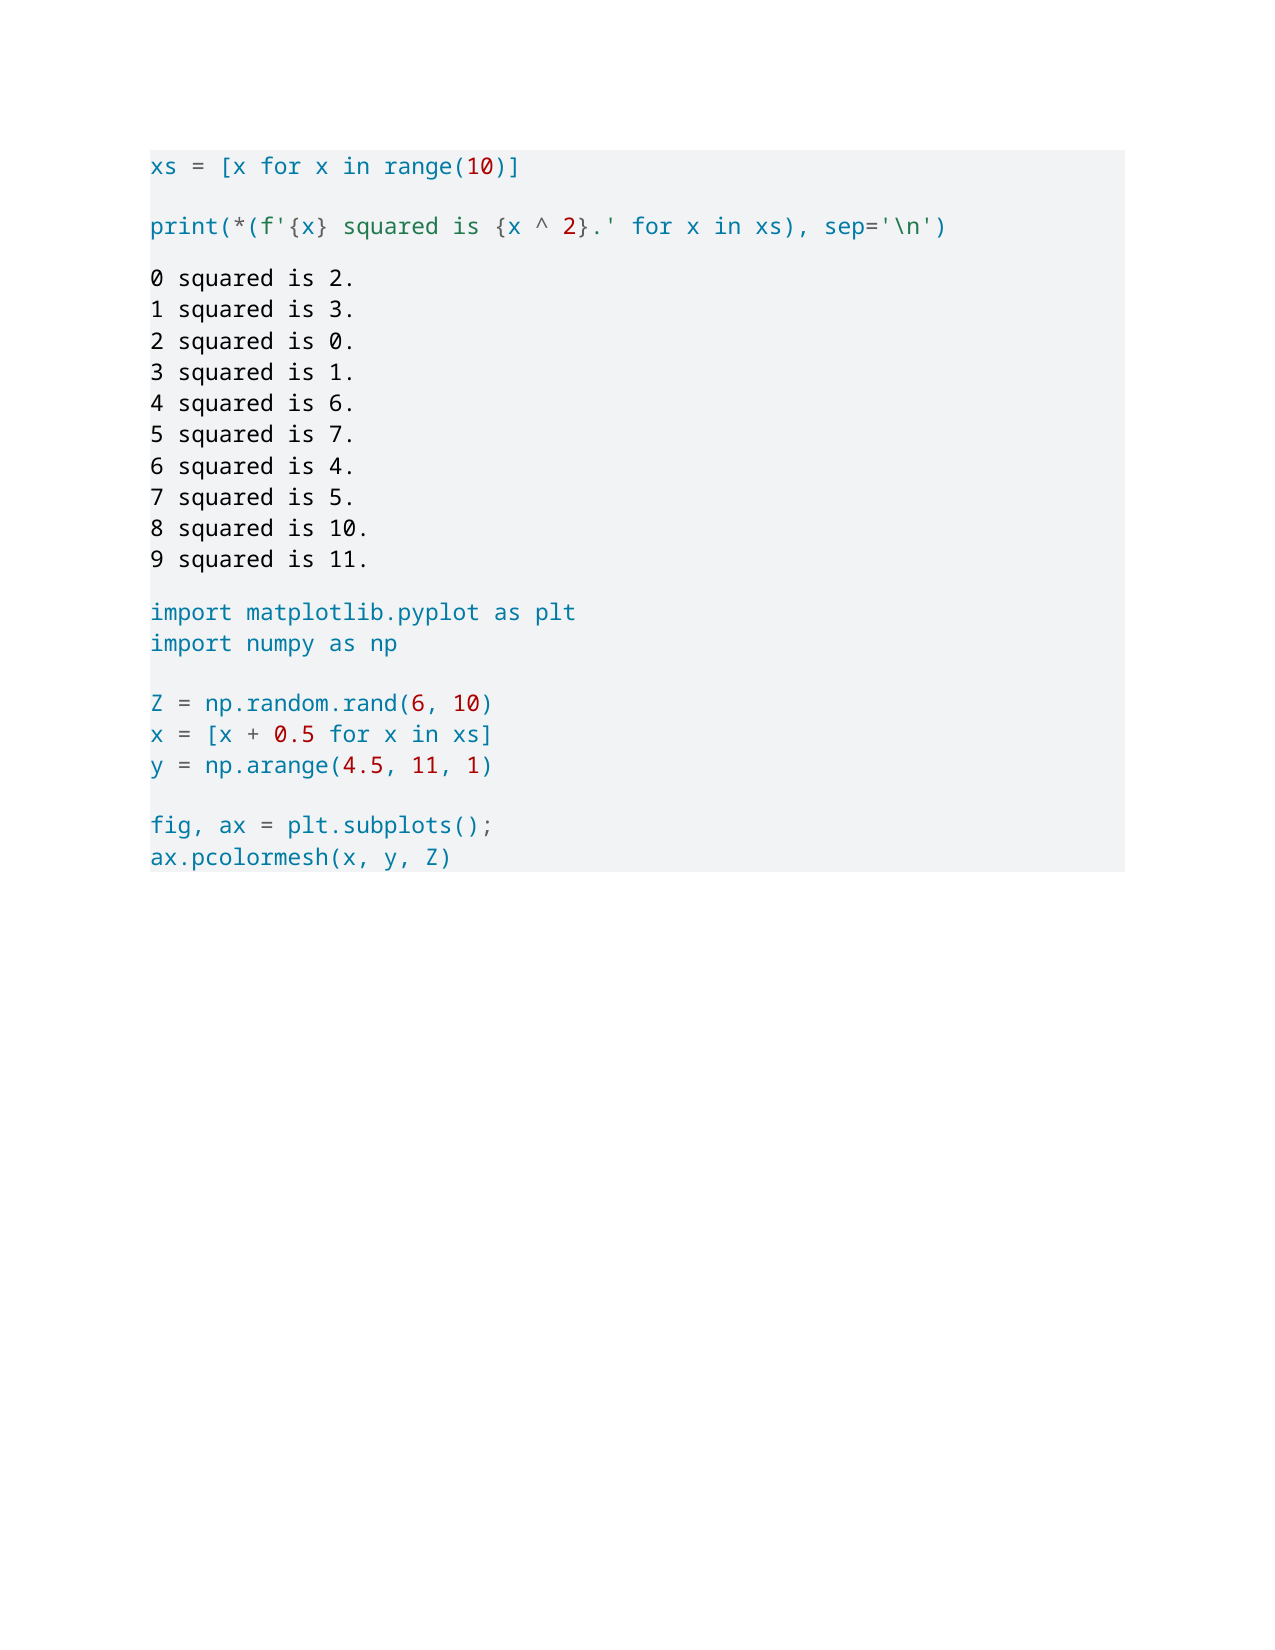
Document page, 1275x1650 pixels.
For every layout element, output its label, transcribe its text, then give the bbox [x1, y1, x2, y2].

text 0 squared is 2. 1 squared is 3. 2 squared is 0. 3 squared is 1. 4 squared is 6. 5 squared is 7. 6 squared is 4. 7 squared is 5. 8 squared is 10. 9 squared is 11. [150, 262, 1125, 574]
text import matplotlib.pyplot as plt import numpy as np Z = np.random.rand(6, 10) x = [x + 0.5 for x in xs] y = np.arange(4.5, 11, 1) fig, ax = plt.subplots(); ax.pcolormesh(x, y, Z) [150, 595, 1125, 872]
text xs = [x for x in range(10)] print(*(f'{x} squared is {x ^ 2}.' for x in xs), sep='\n') [150, 150, 1125, 241]
